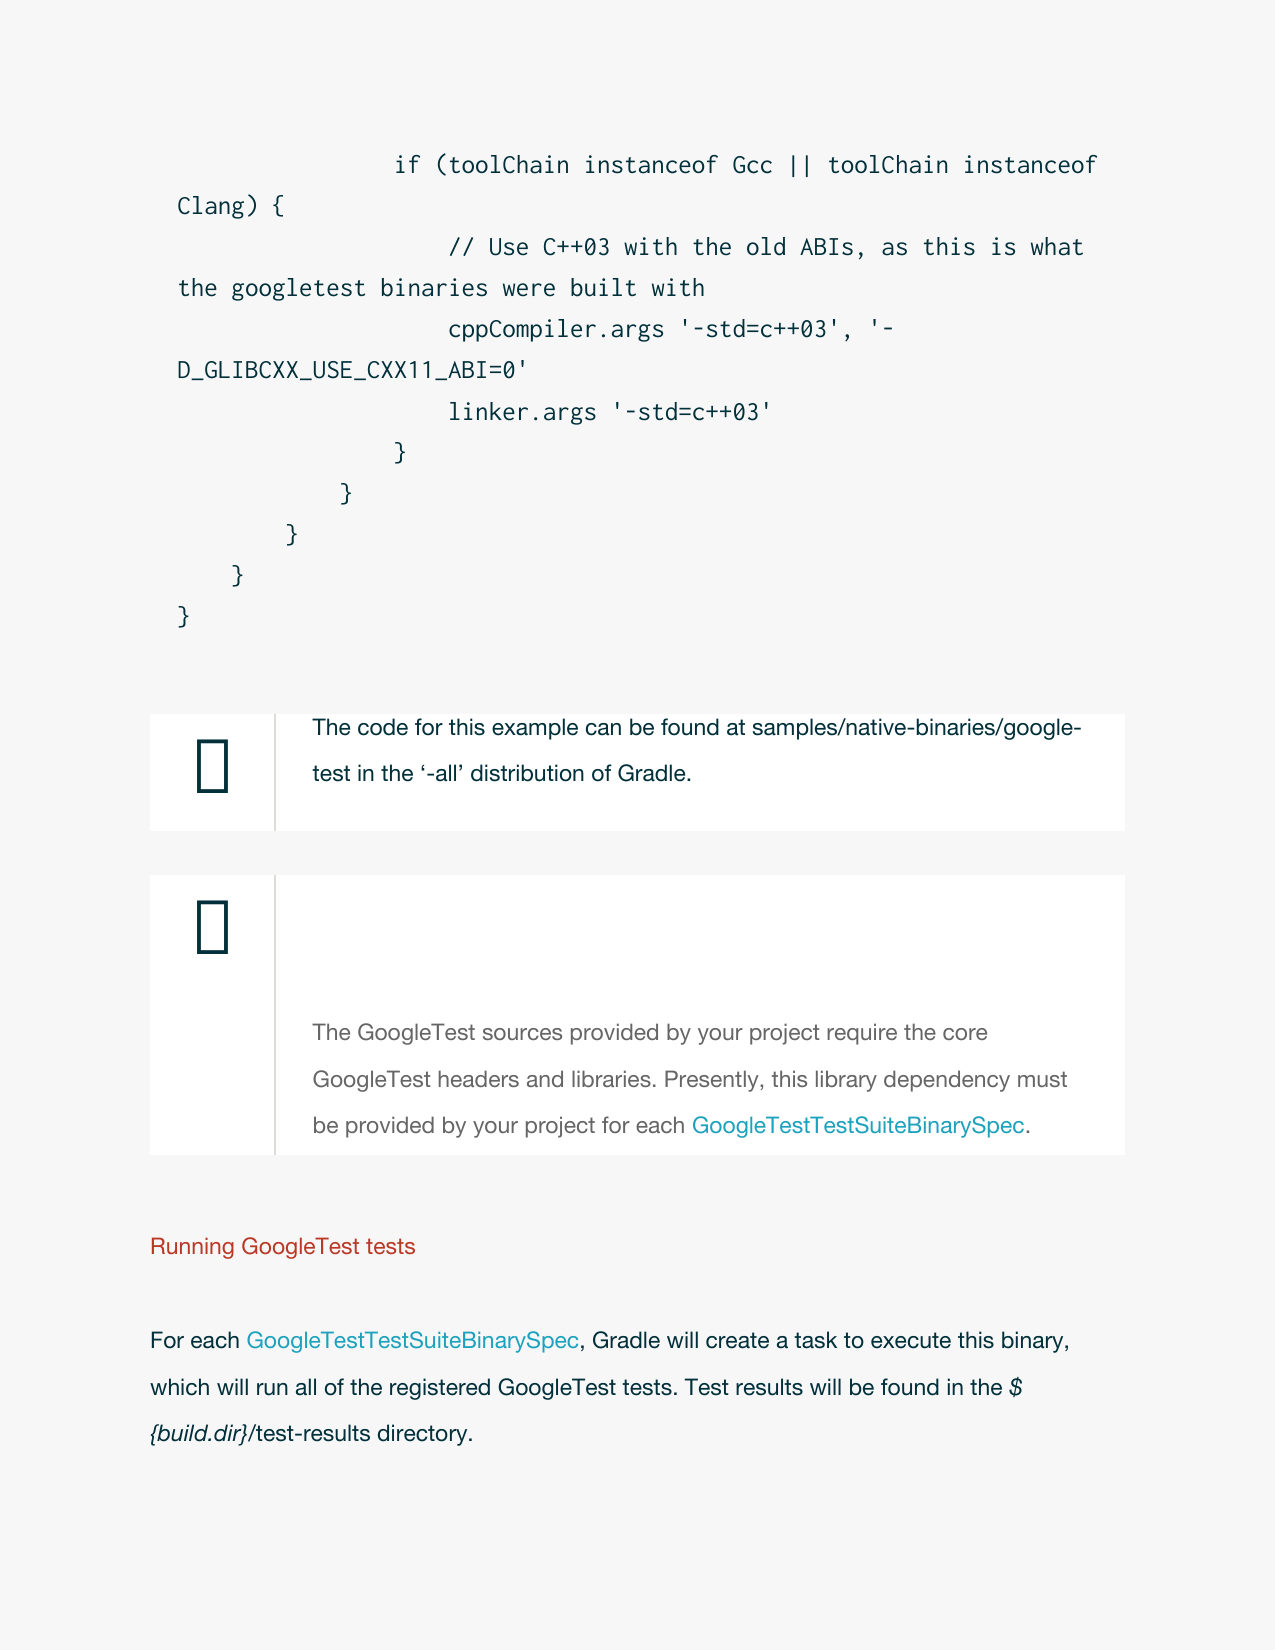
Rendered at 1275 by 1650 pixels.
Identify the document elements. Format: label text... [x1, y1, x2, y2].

table_header The code for this example can be found at samples/native-binaries/google-test in the ‘-all’ distribution of Gradle. [276, 714, 1125, 831]
table_header ✨ [150, 714, 274, 831]
table_header The GoogleTest sources provided by your project require the core GoogleTest headers and libraries. Presently, this library dependency must be provided by your project for each GoogleTestTestSuiteBinarySpec. [276, 875, 1125, 1155]
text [177, 150, 1098, 631]
text Running GoogleTest tests [150, 1232, 1125, 1261]
table_header ✨ [150, 875, 274, 1155]
text For each GoogleTestTestSuiteBinarySpec, Gradle will create a task to execute this binary, which will run all of the registered GoogleTest tests. Test results will be found in the ${build.dir}/test-results directory. [150, 1326, 1125, 1448]
